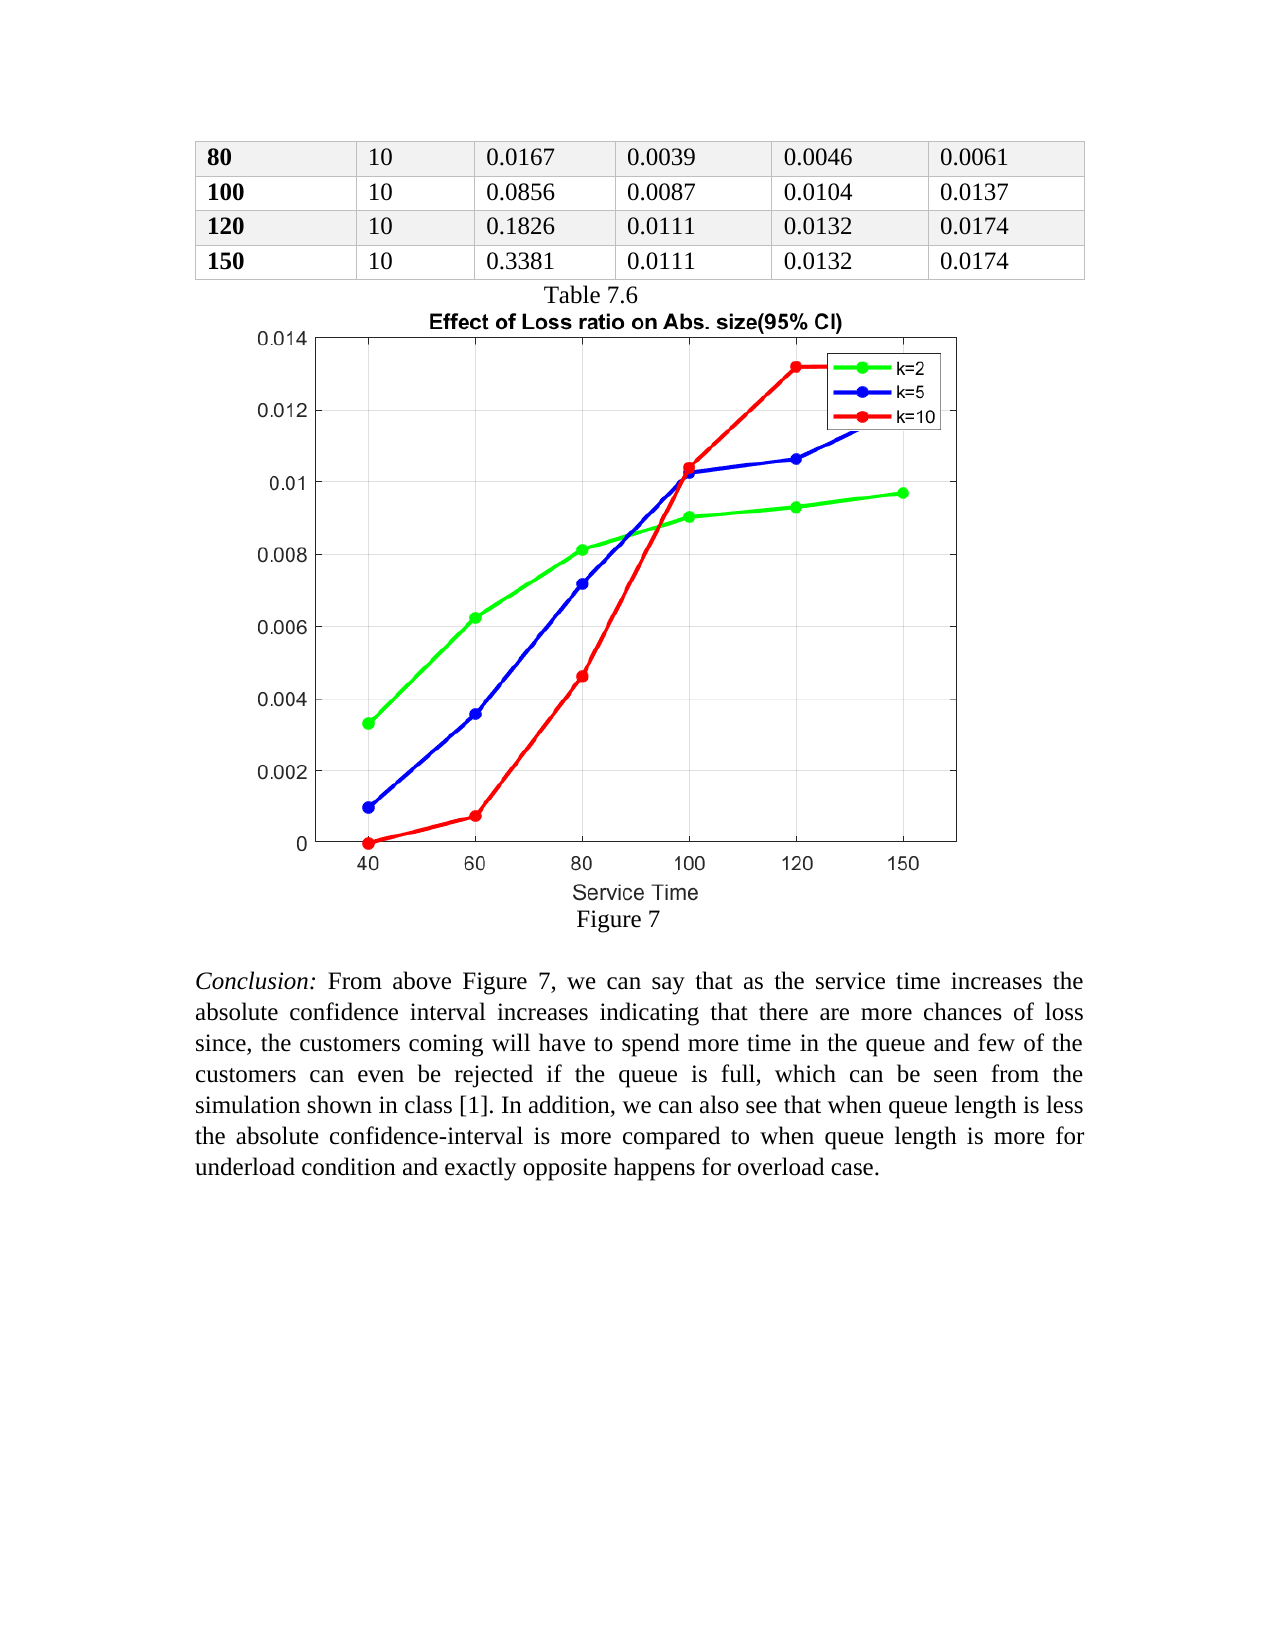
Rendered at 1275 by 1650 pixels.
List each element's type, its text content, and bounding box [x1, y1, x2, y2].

table_cell 0.0137 [929, 177, 1084, 210]
table_cell 0.0132 [772, 246, 928, 279]
table_cell 0.0104 [772, 177, 928, 210]
table_cell 0.0061 [929, 142, 1084, 176]
text Figure 7 [195, 904, 1085, 933]
table_cell 0.0856 [475, 177, 615, 210]
table_cell 0.0039 [616, 142, 771, 176]
table_cell 80 [196, 142, 356, 176]
table_cell 0.0174 [929, 211, 1084, 245]
table_cell 100 [196, 177, 356, 210]
table_cell 0.1826 [475, 211, 615, 245]
table_cell 10 [357, 177, 474, 210]
table_cell 10 [357, 246, 474, 279]
table_cell 10 [357, 211, 474, 245]
table_cell 0.0111 [616, 246, 771, 279]
picture [256, 311, 958, 902]
text Table 7.6 [193, 280, 1085, 309]
table_cell 0.0046 [772, 142, 928, 176]
table_cell 0.0132 [772, 211, 928, 245]
table_cell 0.0087 [616, 177, 771, 210]
text Conclusion: From above Figure 7, we can say that as the service time increases the absolute confidence interval increases indicating that there are more chances of loss since, the customers coming will have to spend more time in the queue and few of the customers can even be rejected if the queue is full, which can be seen from the simulation shown in class [1]. In addition, we can also see that when queue length is less the absolute confidence-interval is more compared to when queue length is more for underload condition and exactly opposite happens for overload case. [195, 966, 1085, 1181]
table_cell 0.3381 [475, 246, 615, 279]
table_cell 0.0174 [929, 246, 1084, 279]
table_cell 10 [357, 142, 474, 176]
table_cell 0.0111 [616, 211, 771, 245]
table_cell 120 [196, 211, 356, 245]
table_cell 150 [196, 246, 356, 279]
table_cell 0.0167 [475, 142, 615, 176]
